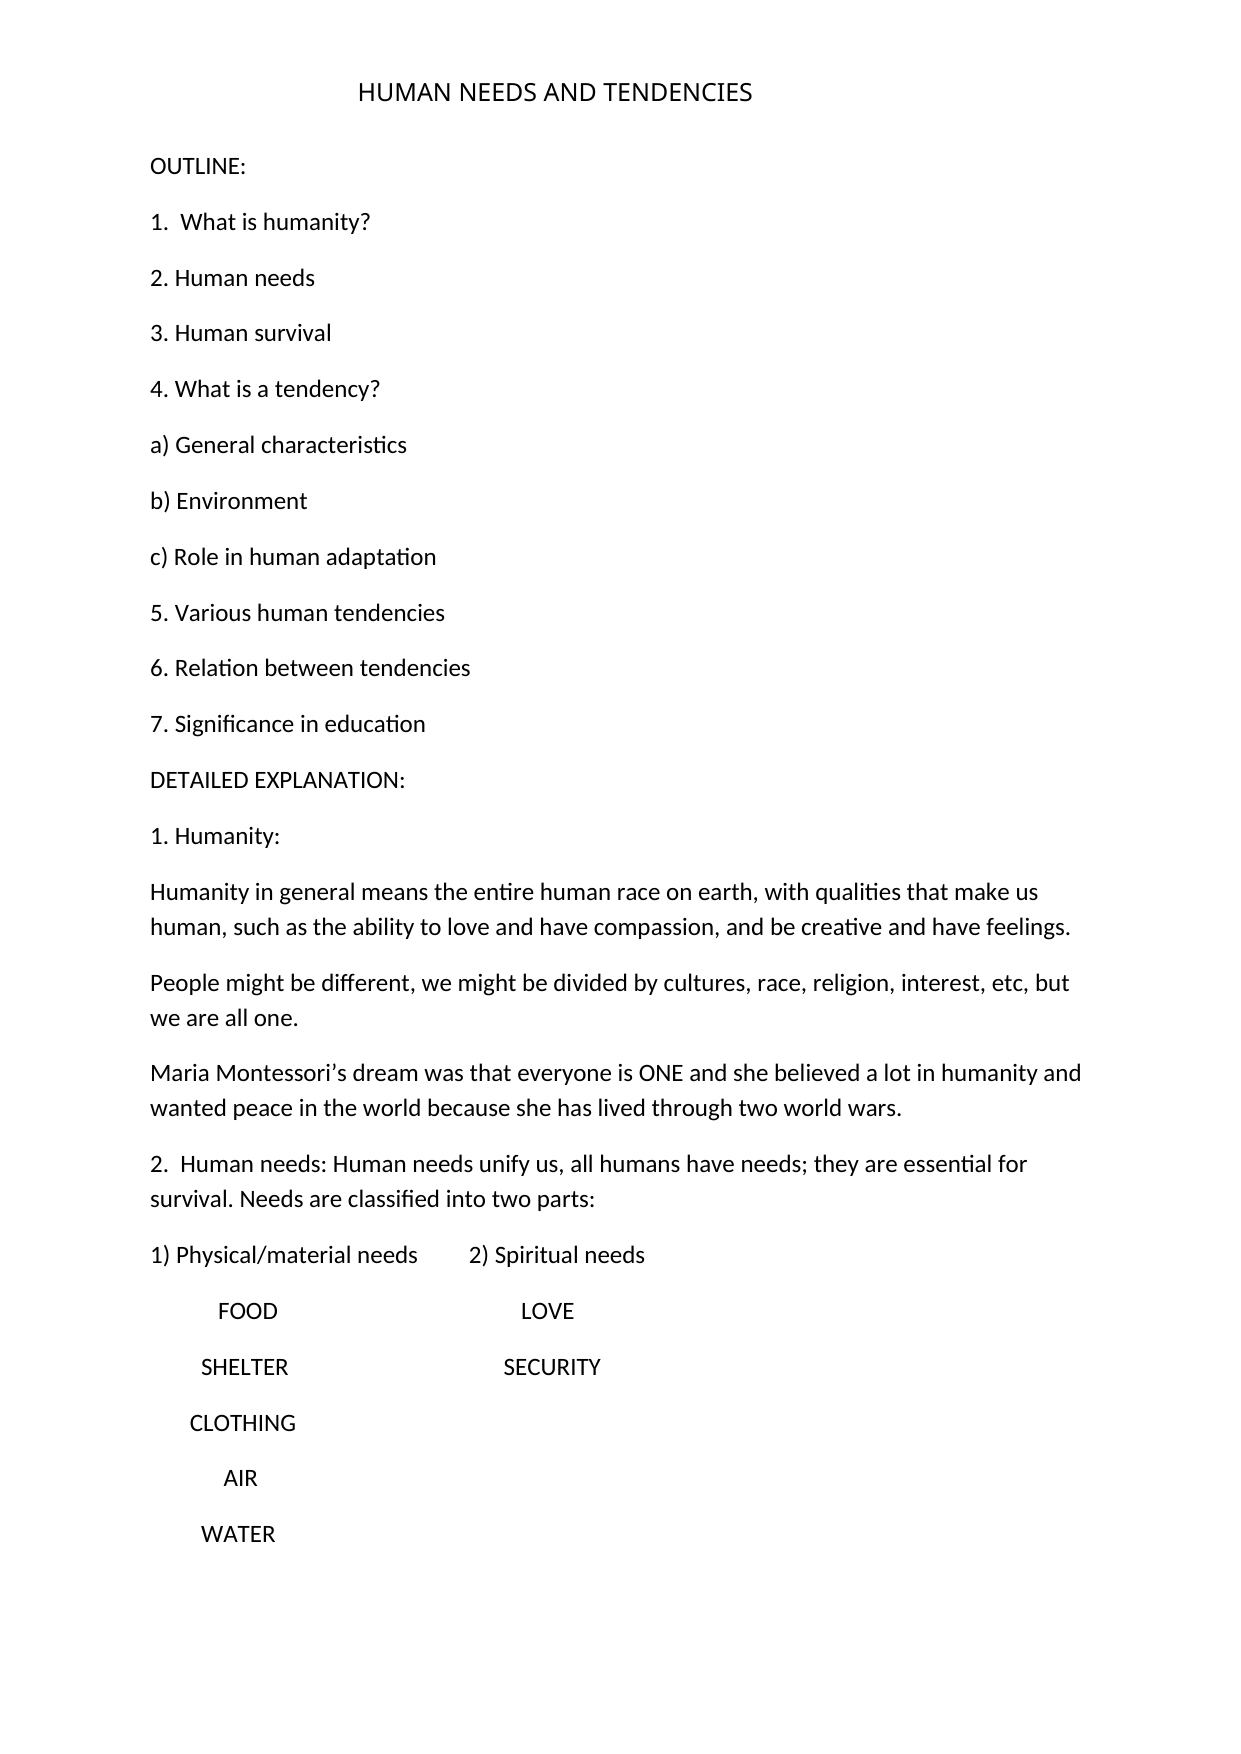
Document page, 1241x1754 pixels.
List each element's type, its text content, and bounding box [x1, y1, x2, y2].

text FOOD LOVE [150, 1295, 1090, 1326]
text 2. Human needs: Human needs unify us, all humans have needs; they are essential for survival. Needs are classified into two parts: [150, 1148, 1090, 1214]
text DETAILED EXPLANATION: [150, 764, 1090, 795]
text WATER [150, 1518, 1090, 1549]
text 5. Various human tendencies [150, 597, 1090, 627]
text 4. What is a tendency? [150, 373, 1090, 404]
text Humanity in general means the entire human race on earth, with qualities that make us human, such as the ability to love and have compassion, and be creative and have feelings. [150, 876, 1090, 941]
text AIR [150, 1462, 1090, 1493]
text OUTLINE: [150, 150, 1090, 181]
text People might be different, we might be divided by cultures, race, religion, interest, etc, but we are all one. [150, 967, 1090, 1032]
text CLOTHING [150, 1407, 1090, 1437]
text b) Environment [150, 485, 1090, 516]
text 1. Humanity: [150, 820, 1090, 851]
text 2. Human needs [150, 262, 1090, 292]
text 3. Human survival [150, 317, 1090, 348]
text c) Role in human adaptation [150, 541, 1090, 571]
text a) General characteristics [150, 429, 1090, 460]
text 1) Physical/material needs 2) Spiritual needs [150, 1239, 1090, 1270]
text Maria Montessori’s dream was that everyone is ONE and she believed a lot in humanity and wanted peace in the world because she has lived through two world wars. [150, 1057, 1090, 1123]
text 7. Significance in education [150, 708, 1090, 739]
text SHELTER SECURITY [150, 1351, 1090, 1381]
text 1. What is humanity? [150, 206, 1090, 236]
text 6. Relation between tendencies [150, 652, 1090, 683]
